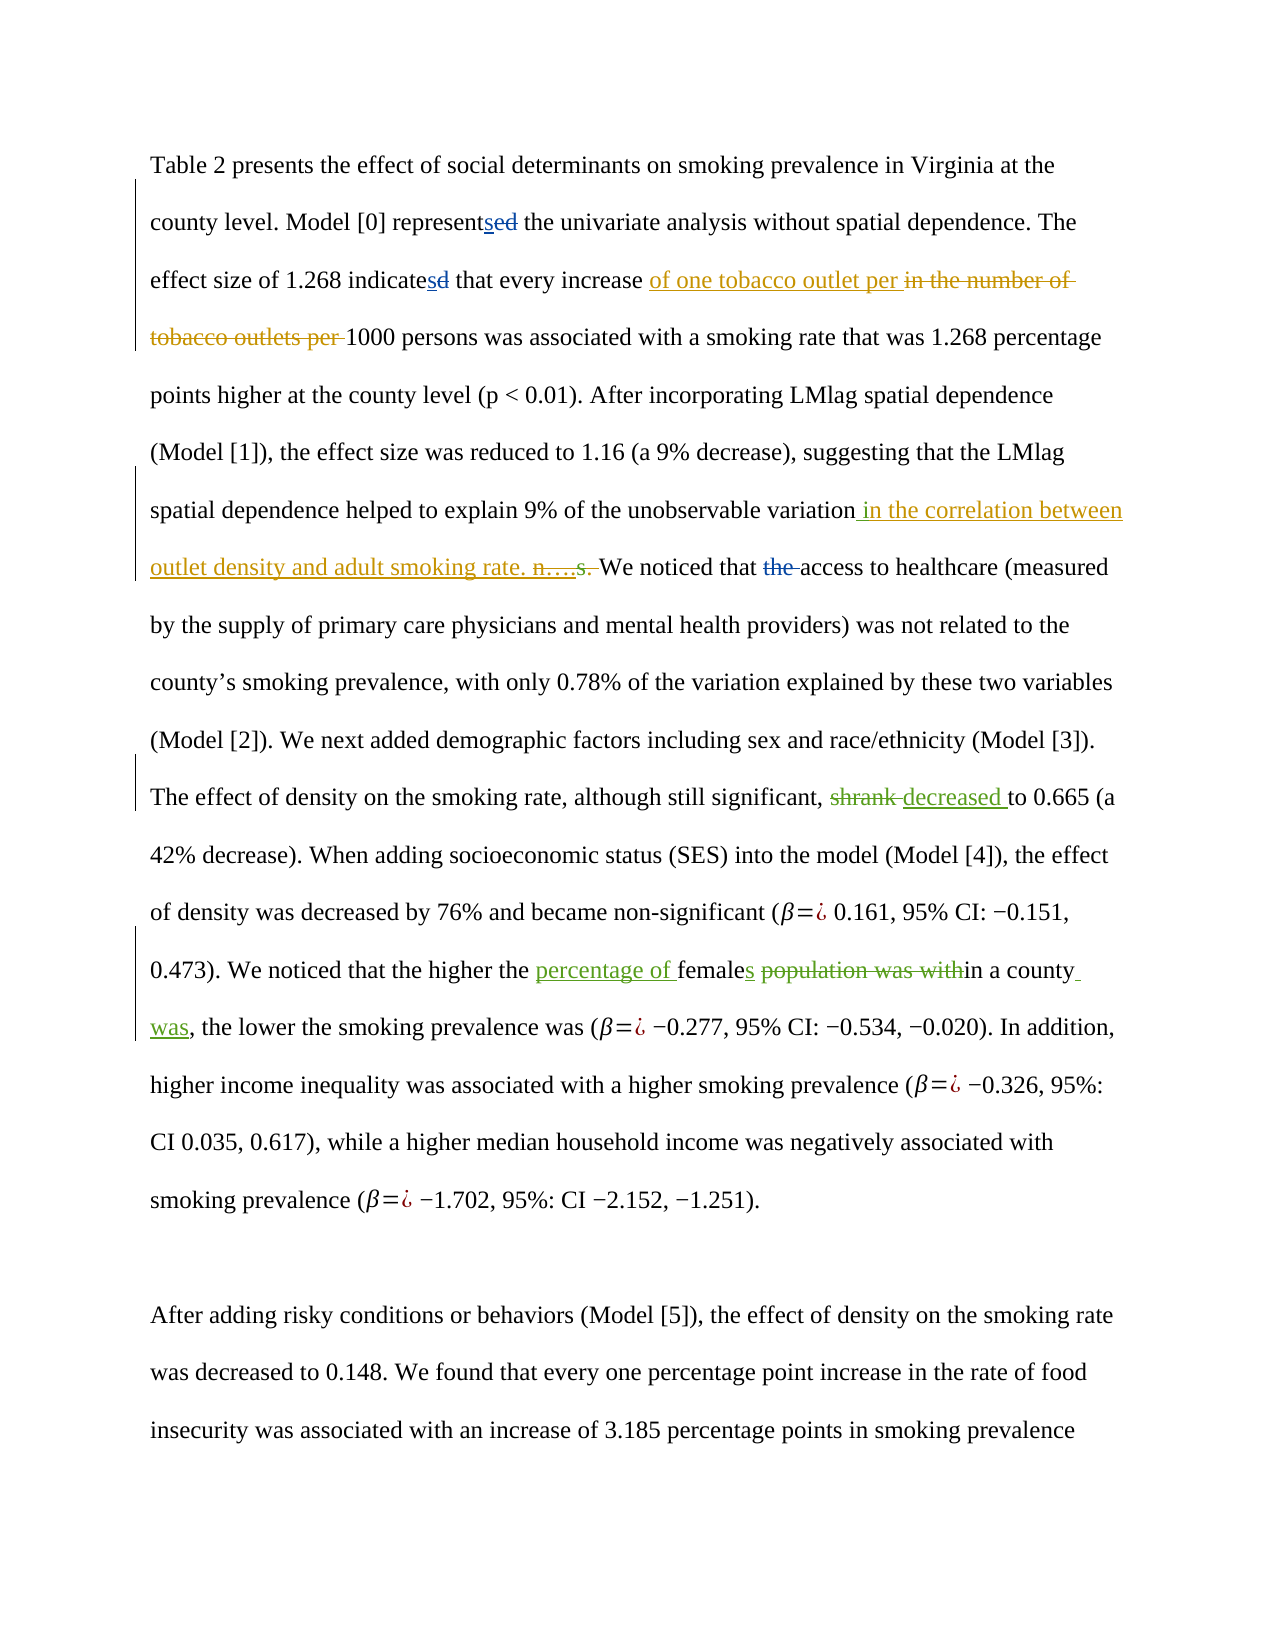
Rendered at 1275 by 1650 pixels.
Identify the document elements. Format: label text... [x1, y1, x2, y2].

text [150, 1300, 1125, 1444]
text Table 2 presents the effect of social determinants on smoking prevalence in Virginia at the county level. Model [0] represent the univariate analysis without spatial dependence. The effect size of 1.268 indicate that every increase 1000 persons was associated with a smoking rate that was 1.268 percentage points higher at the county level (p < 0.01). After incorporating LMlag spatial dependence (Model [1]), the effect size was reduced to 1.16 (a 9% decrease), suggesting that the LMlag spatial dependence helped to explain 9% of the unobservable variationWe noticed that access to healthcare (measured by the supply of primary care physicians and mental health providers) was not related to the county’s smoking prevalence, with only 0.78% of the variation explained by these two variables (Model [2]). We next added demographic factors including sex and race/ethnicity (Model [3]). The effect of density on the smoking rate, although still significant, to 0.665 (a 42% decrease). When adding socioeconomic status (SES) into the model (Model [4]), the effect of density was decreased by 76% and became non-significant ( 0.161, 95% CI: −0.151, 0.473). We noticed that the higher the female in a county, the lower the smoking prevalence was ( −0.277, 95% CI: −0.534, −0.020). In addition, higher income inequality was associated with a higher smoking prevalence ( −0.326, 95%: CI 0.035, 0.617), while a higher median household income was negatively associated with smoking prevalence ( −1.702, 95%: CI −2.152, −1.251). [150, 150, 1125, 1214]
